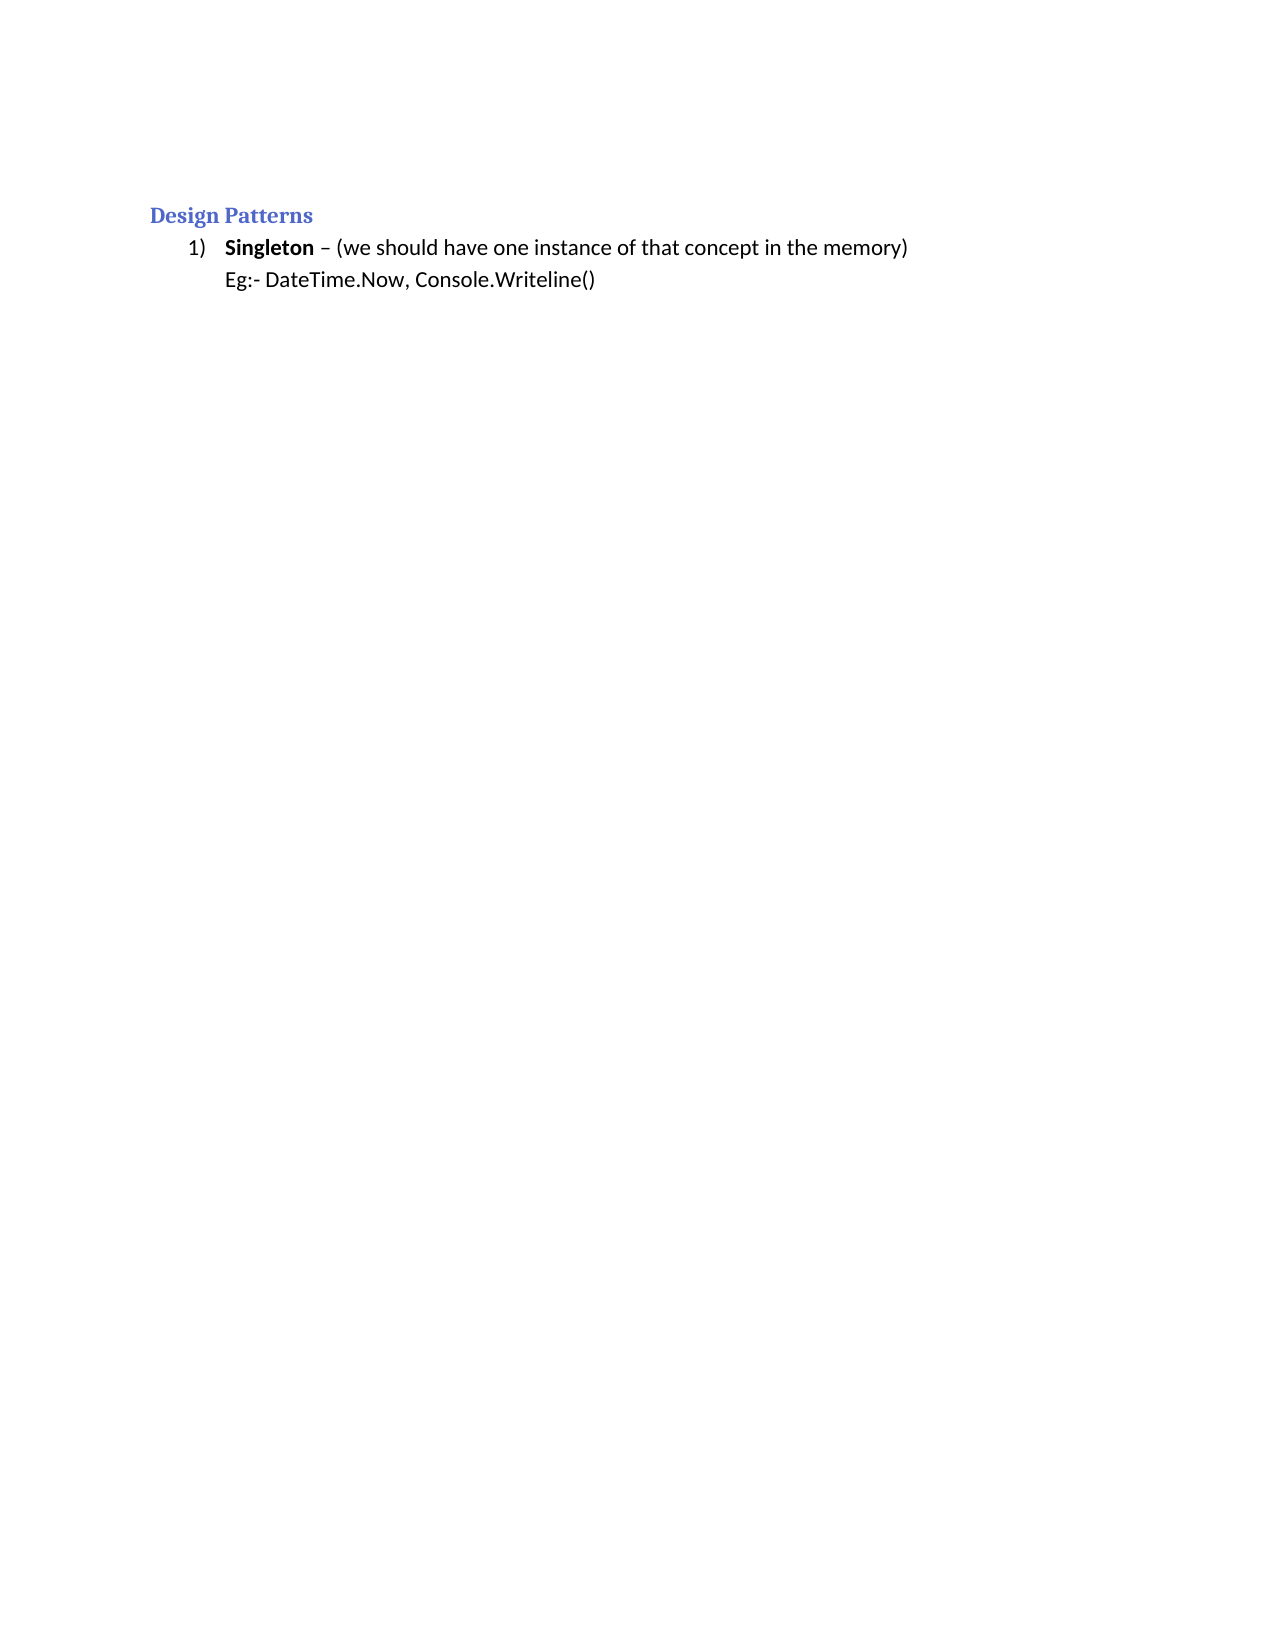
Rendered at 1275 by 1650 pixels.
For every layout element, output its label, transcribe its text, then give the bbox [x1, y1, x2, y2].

list Eg:- DateTime.Now, Console.Writeline() [225, 265, 1125, 293]
subtitle Design Patterns [150, 203, 1125, 229]
list Singleton – (we should have one instance of that concept in the memory) [187, 233, 1125, 261]
